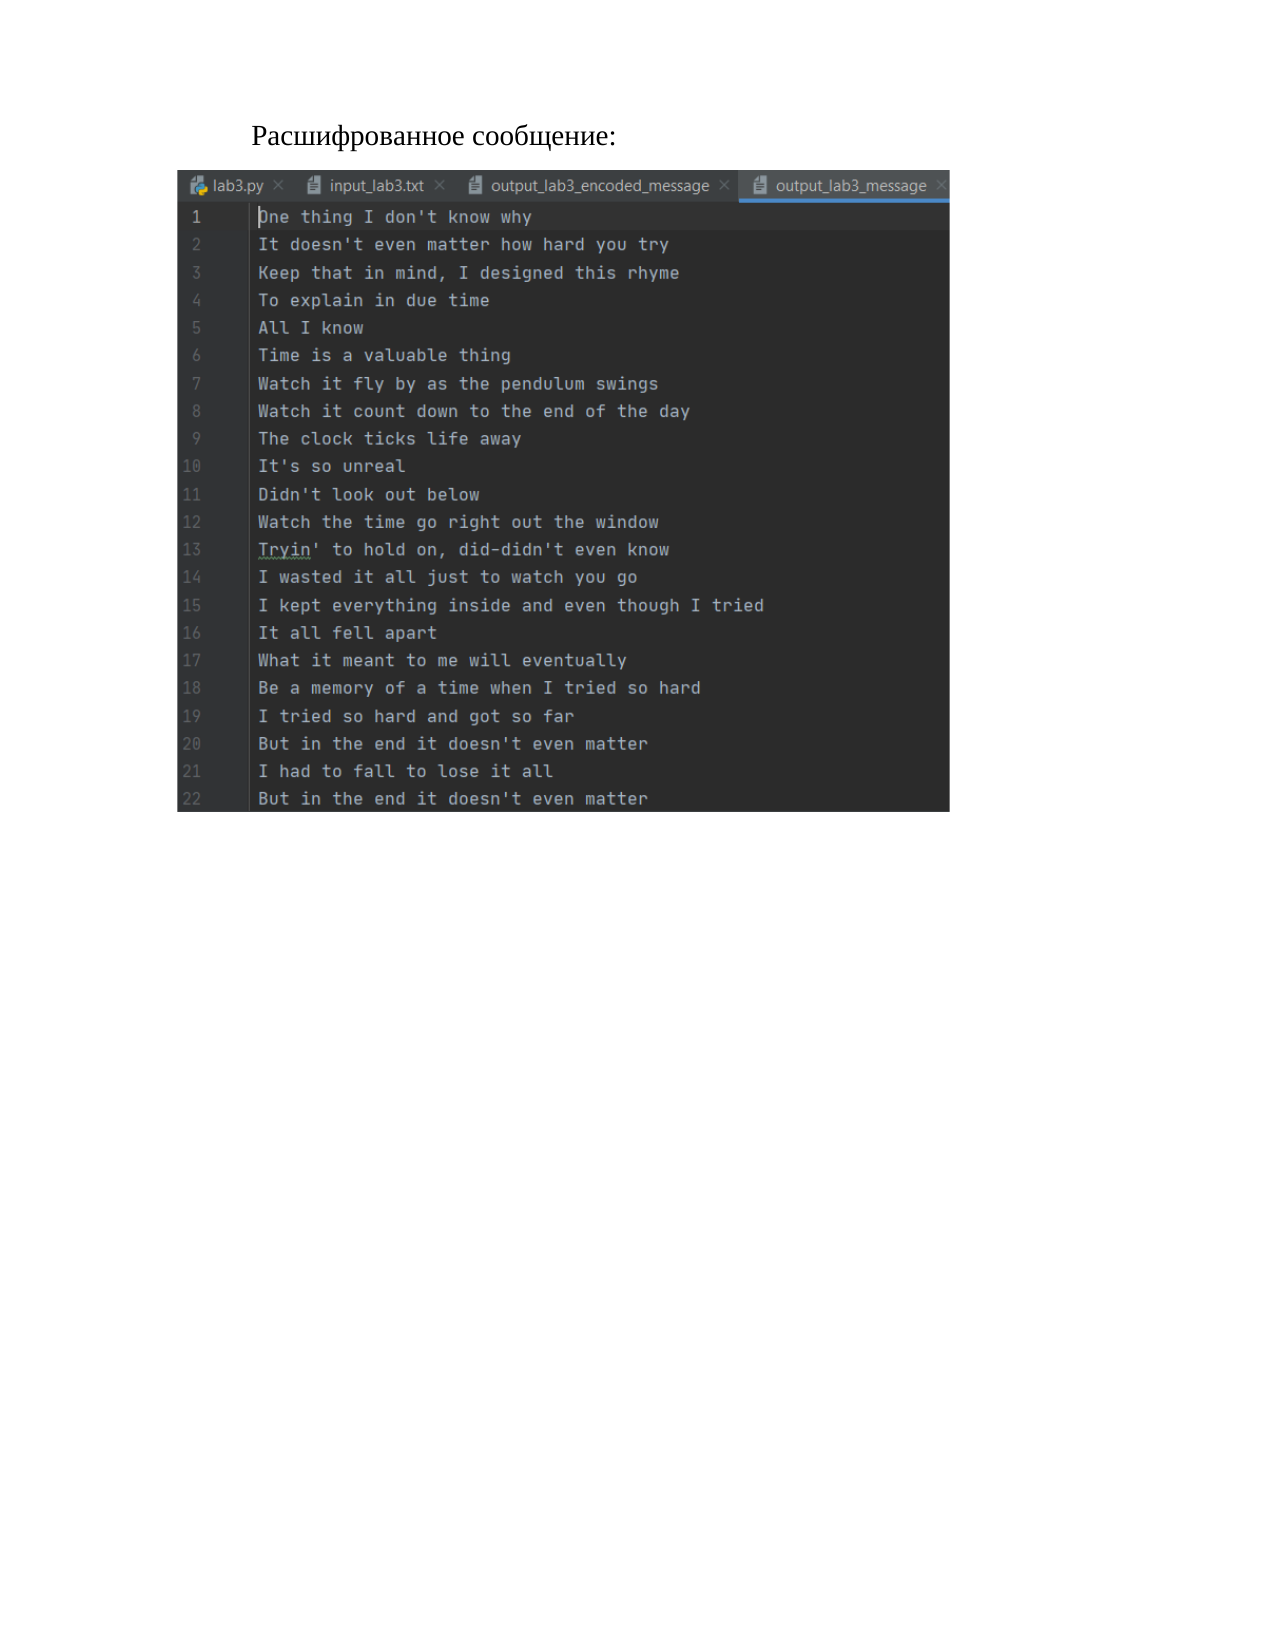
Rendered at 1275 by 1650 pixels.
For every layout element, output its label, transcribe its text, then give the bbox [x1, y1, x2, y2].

picture [177, 170, 950, 812]
text Расшифрованное сообщение: [177, 118, 1186, 152]
